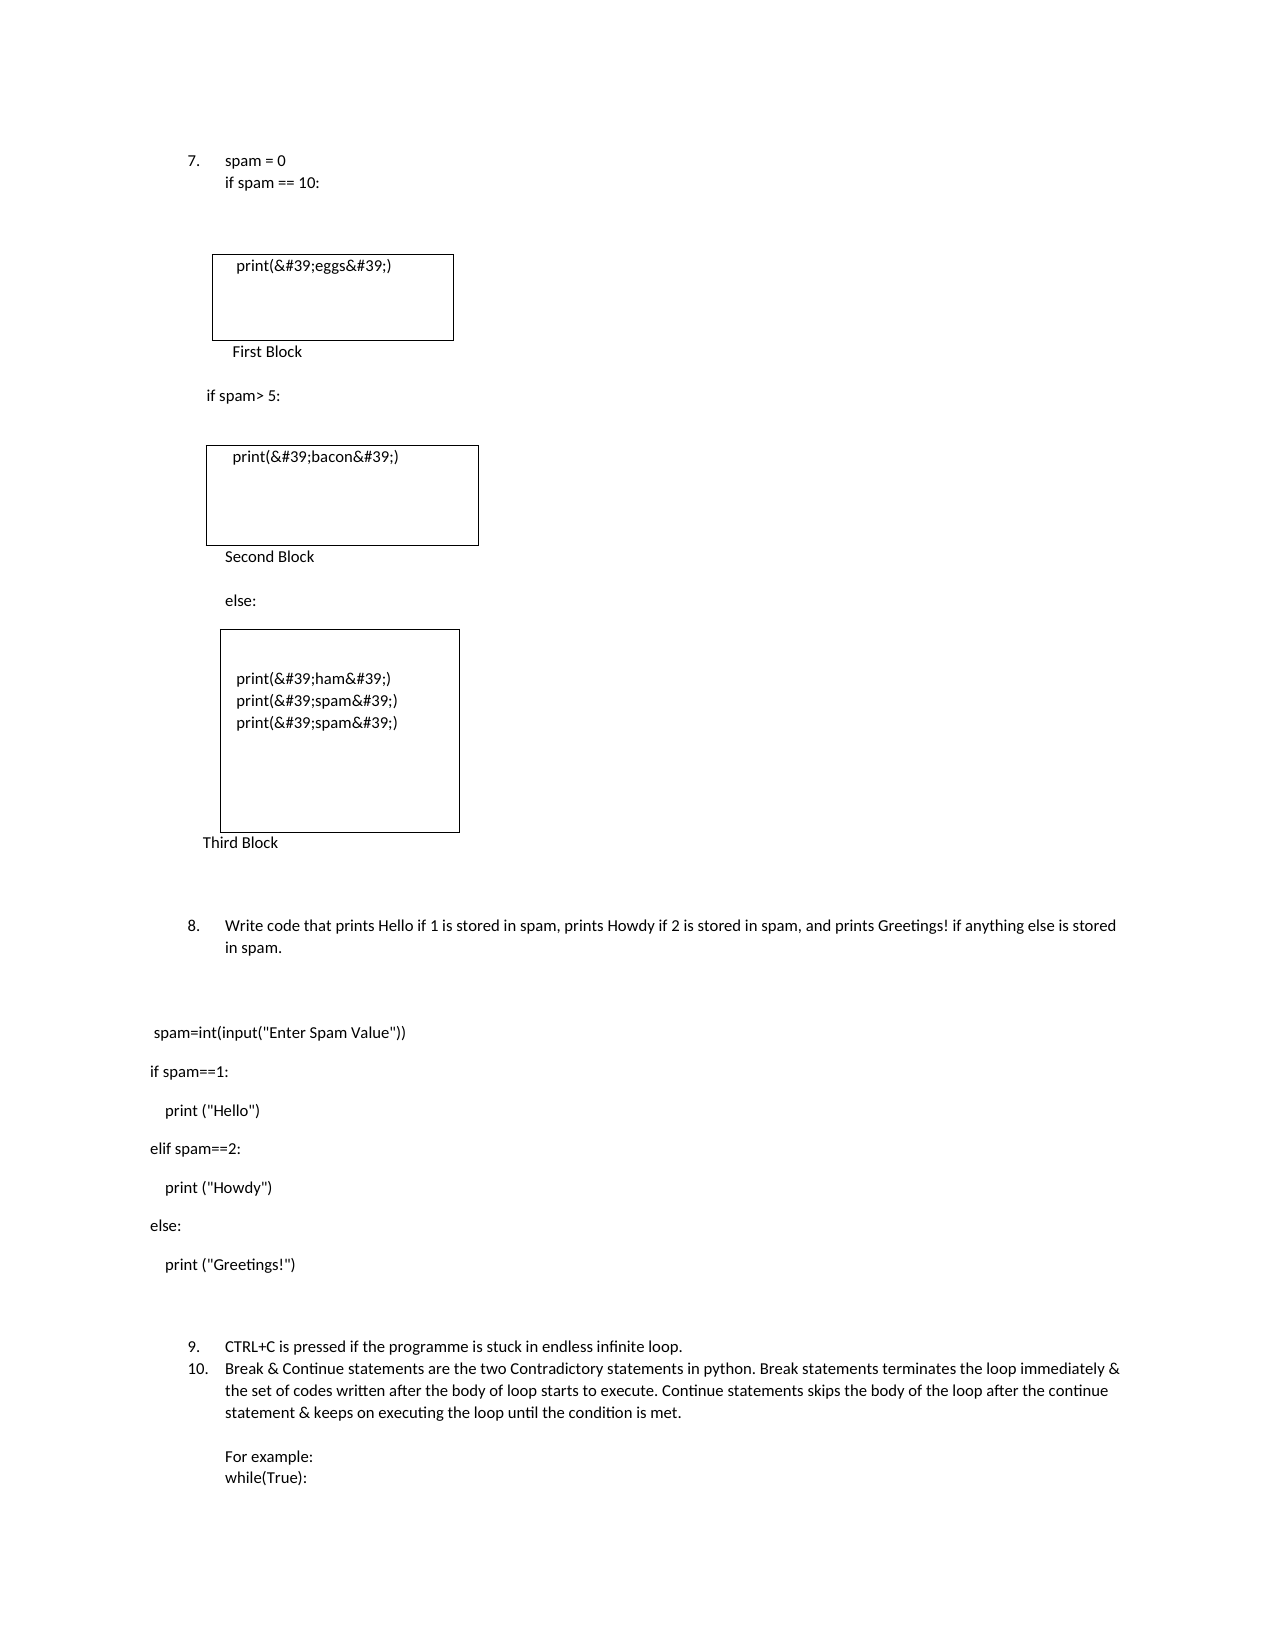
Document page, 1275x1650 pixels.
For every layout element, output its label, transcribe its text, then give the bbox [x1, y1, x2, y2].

text print ("Hello") [150, 1100, 1125, 1120]
list while(True): [225, 1468, 1125, 1488]
list Write code that prints Hello if 1 is stored in spam, prints Howdy if 2 is stored in spam, and prints Greetings! if anything else is stored in spam. [187, 915, 1125, 958]
list if spam == 10: [225, 172, 1125, 192]
list First Block [225, 341, 1125, 361]
text spam=int(input("Enter Spam Value")) [150, 1023, 1125, 1043]
text print ("Howdy") [150, 1177, 1125, 1197]
list if spam> 5: [169, 385, 1125, 405]
text else: [150, 1215, 1125, 1236]
list For example: [225, 1446, 1125, 1466]
list else: [225, 590, 1125, 610]
text print ("Greetings!") [150, 1254, 1125, 1274]
list Break & Continue statements are the two Contradictory statements in python. Break statements terminates the loop immediately & the set of codes written after the body of loop starts to execute. Continue statements skips the body of the loop after the continue statement & keeps on executing the loop until the condition is met. [187, 1358, 1125, 1422]
table_header print(&#39;bacon&#39;) [207, 446, 478, 545]
table_header print(&#39;eggs&#39;) [213, 255, 453, 340]
list CTRL+C is pressed if the programme is stuck in endless infinite loop. [187, 1337, 1125, 1357]
text if spam==1: [150, 1061, 1125, 1082]
list spam = 0 [187, 150, 1125, 170]
text elif spam==2: [150, 1138, 1125, 1159]
list Second Block [225, 546, 1125, 567]
table_header print(&#39;ham&#39;) print(&#39;spam&#39;) print(&#39;spam&#39;) [221, 630, 459, 832]
text Third Block [150, 833, 1125, 853]
